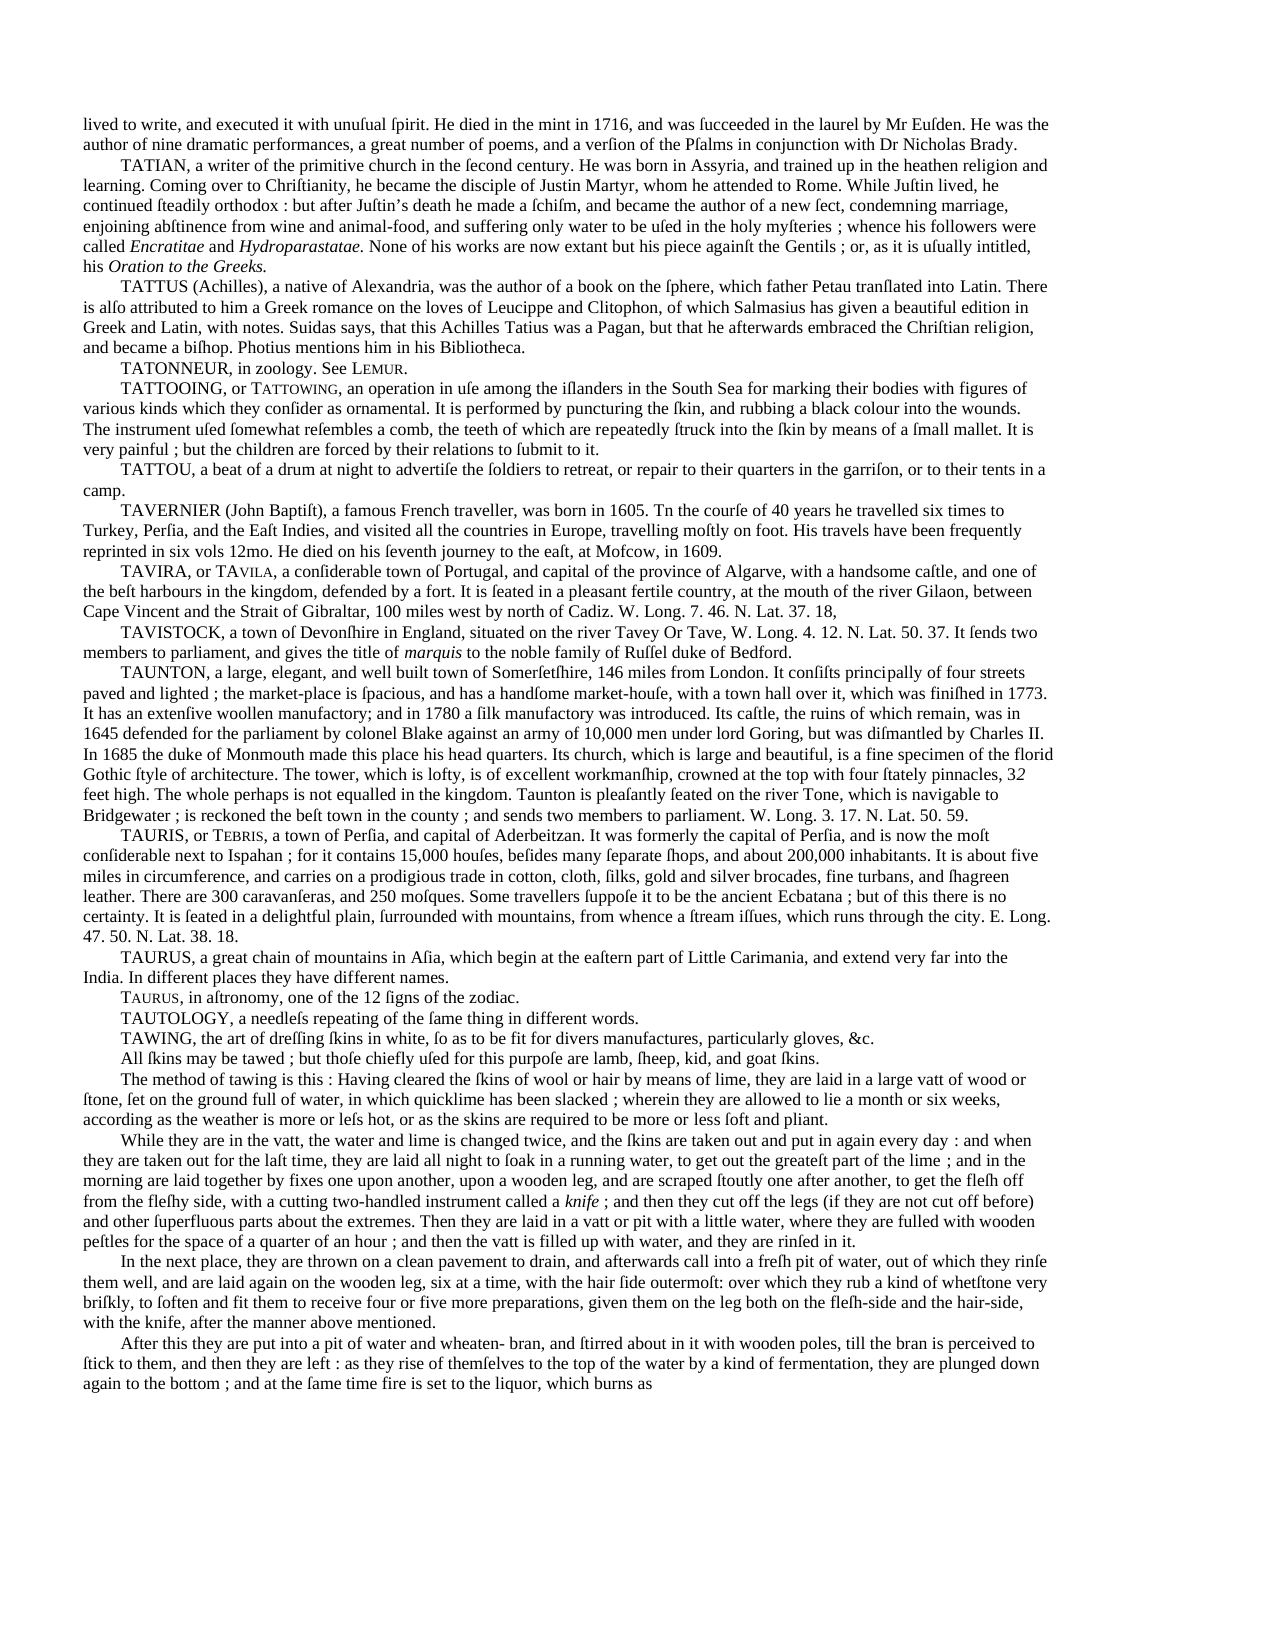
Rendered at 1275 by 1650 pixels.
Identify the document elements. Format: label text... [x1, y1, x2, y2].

text lived to write, and executed it with unuſual ſpirit. He died in the mint in 1716, and was ſucceeded in the laurel by Mr Euſden. He was the author of nine dramatic performances, a great number of poems, and a verſion of the Pſalms in conjunction with Dr Nicholas Brady. [83, 114, 1054, 154]
text Taurus, in aſtronomy, one of the 12 ſigns of the zodiac. [83, 987, 1054, 1008]
text TAVISTOCK, a town oſ Devonſhire in England, situated on the river Tavey Or Tave, W. Long. 4. 12. N. Lat. 50. 37. It ſends two members to parliament, and gives the title of marquis to the noble family of Ruſſel duke of Bedford. [83, 622, 1054, 662]
text TAVIRA, or TAvila, a conſiderable town oſ Portugal, and capital of the province of Algarve, with a handsome caſtle, and one of the beſt harbours in the kingdom, defended by a fort. It is ſeated in a pleasant fertile country, at the mouth of the river Gilaon, between Cape Vincent and the Strait of Gibraltar, 100 miles west by north of Cadiz. W. Long. 7. 46. N. Lat. 37. 18, [83, 561, 1054, 622]
text After this they are put into a pit of water and wheaten- bran, and ſtirred about in it with wooden poles, till the bran is perceived to ſtick to them, and then they are left : as they rise of themſelves to the top of the water by a kind of fermentation, they are plunged down again to the bottom ; and at the ſame time fire is set to the liquor, which burns as [83, 1333, 1054, 1393]
text TAVERNIER (John Baptiſt), a famous French traveller, was born in 1605. Tn the courſe of 40 years he travelled six times to Turkey, Perſia, and the Eaſt Indies, and visited all the countries in Europe, travelling moſtly on foot. His travels have been frequently reprinted in six vols 12mo. He died on his ſeventh journey to the eaſt, at Mofcow, in 1609. [83, 500, 1054, 561]
text While they are in the vatt, the water and lime is changed twice, and the ſkins are taken out and put in again every day : and when they are taken out for the laſt time, they are laid all night to ſoak in a running water, to get out the greateſt part of the lime ; and in the morning are laid together by fixes one upon another, upon a wooden leg, and are scraped ſtoutly one after another, to get the fleſh off from the fleſhy side, with a cutting two-handled instrument called a knife ; and then they cut off the legs (if they are not cut off before) and other ſuperfluous parts about the extremes. Then they are laid in a vatt or pit with a little water, where they are fulled with wooden peſtles for the space of a quarter of an hour ; and then the vatt is filled up with water, and they are rinſed in it. [83, 1129, 1054, 1251]
text TAWING, the art of dreſſing ſkins in white, ſo as to be fit for divers manufactures, particularly gloves, &c. [83, 1028, 1054, 1048]
text The method of tawing is this : Having cleared the ſkins of wool or hair by means of lime, they are laid in a large vatt of wood or ſtone, ſet on the ground full of water, in which quicklime has been slacked ; wherein they are allowed to lie a month or six weeks, according as the weather is more or leſs hot, or as the skins are required to be more or less ſoft and pliant. [83, 1068, 1054, 1129]
text TAUNTON, a large, elegant, and well built town of Somerſetſhire, 146 miles from London. It conſiſts principally of four streets paved and lighted ; the market-place is ſpacious, and has a handſome market-houſe, with a town hall over it, which was finiſhed in 1773. It has an extenſive woollen manufactory; and in 1780 a ſilk manufactory was introduced. Its caſtle, the ruins of which remain, was in 1645 defended for the parliament by colonel Blake against an army of 10,000 men under lord Goring, but was diſmantled by Charles II. In 1685 the duke of Monmouth made this place his head quarters. Its church, which is large and beautiful, is a fine specimen of the florid Gothic ſtyle of architecture. The tower, which is lofty, is of excellent workmanſhip, crowned at the top with four ſtately pinnacles, 32 feet high. The whole perhaps is not equalled in the kingdom. Taunton is pleaſantly ſeated on the river Tone, which is navigable to Bridgewater ; is reckoned the beſt town in the county ; and sends two members to parliament. W. Long. 3. 17. N. Lat. 50. 59. [83, 662, 1054, 825]
text TATTOOING, or Tattowing, an operation in uſe among the iſlanders in the South Sea for marking their bodies with figures of various kinds which they conſider as ornamental. It is performed by puncturing the ſkin, and rubbing a black colour into the wounds. The instrument uſed ſomewhat reſembles a comb, the teeth of which are repeatedly ſtruck into the ſkin by means of a ſmall mallet. It is very painful ; but the children are forced by their relations to ſubmit to it. [83, 378, 1054, 459]
text All ſkins may be tawed ; but thoſe chiefly uſed for this purpoſe are lamb, ſheep, kid, and goat ſkins. [83, 1048, 1054, 1068]
text TATIAN, a writer of the primitive church in the ſecond century. He was born in Assyria, and trained up in the heathen religion and learning. Coming over to Chriſtianity, he became the disciple of Justin Martyr, whom he attended to Rome. While Juſtin lived, he continued ſteadily orthodox : but after Juſtin’s death he made a ſchiſm, and became the author of a new ſect, condemning marriage, enjoining abſtinence from wine and animal-food, and suffering only water to be uſed in the holy myſteries ; whence his followers were called Encratitae and Hydroparastatae. None of his works are now extant but his piece againſt the Gentils ; or, as it is uſually intitled, his Oration to the Greeks. [83, 154, 1054, 276]
text In the next place, they are thrown on a clean pavement to drain, and afterwards call into a freſh pit of water, out of which they rinſe them well, and are laid again on the wooden leg, six at a time, with the hair ſide outermoſt: over which they rub a kind of whetſtone very briſkly, to ſoften and fit them to receive four or five more preparations, given them on the leg both on the fleſh-side and the hair-side, with the knife, after the manner above mentioned. [83, 1251, 1054, 1333]
text TATTUS (Achilles), a native of Alexandria, was the author of a book on the ſphere, which father Petau tranſlated into Latin. There is alſo attributed to him a Greek romance on the loves of Leucippe and Clitophon, of which Salmasius has given a beautiful edition in Greek and Latin, with notes. Suidas says, that this Achilles Tatius was a Pagan, but that he afterwards embraced the Chriſtian religion, and became a biſhop. Photius mentions him in his Bibliotheca. [83, 276, 1054, 358]
text TATTOU, a beat of a drum at night to advertiſe the ſoldiers to retreat, or repair to their quarters in the garriſon, or to their tents in a camp. [83, 459, 1054, 500]
text TAURUS, a great chain of mountains in Aſia, which begin at the eaſtern part of Little Carimania, and extend very far into the India. In different places they have different names. [83, 947, 1054, 987]
text TAUTOLOGY, a needleſs repeating of the ſame thing in different words. [83, 1008, 1054, 1028]
text TATONNEUR, in zoology. See Lemur. [83, 358, 1054, 378]
text TAURIS, or Tebris, a town of Perſia, and capital of Aderbeitzan. It was formerly the capital of Perſia, and is now the moſt conſiderable next to Ispahan ; for it contains 15,000 houſes, beſides many ſeparate ſhops, and about 200,000 inhabitants. It is about five miles in circumference, and carries on a prodigious trade in cotton, cloth, ſilks, gold and silver brocades, fine turbans, and ſhagreen leather. There are 300 caravanſeras, and 250 moſques. Some travellers ſuppoſe it to be the ancient Ecbatana ; but of this there is no certainty. It is ſeated in a delightful plain, ſurrounded with mountains, from whence a ſtream iſſues, which runs through the city. E. Long. 47. 50. N. Lat. 38. 18. [83, 825, 1054, 947]
